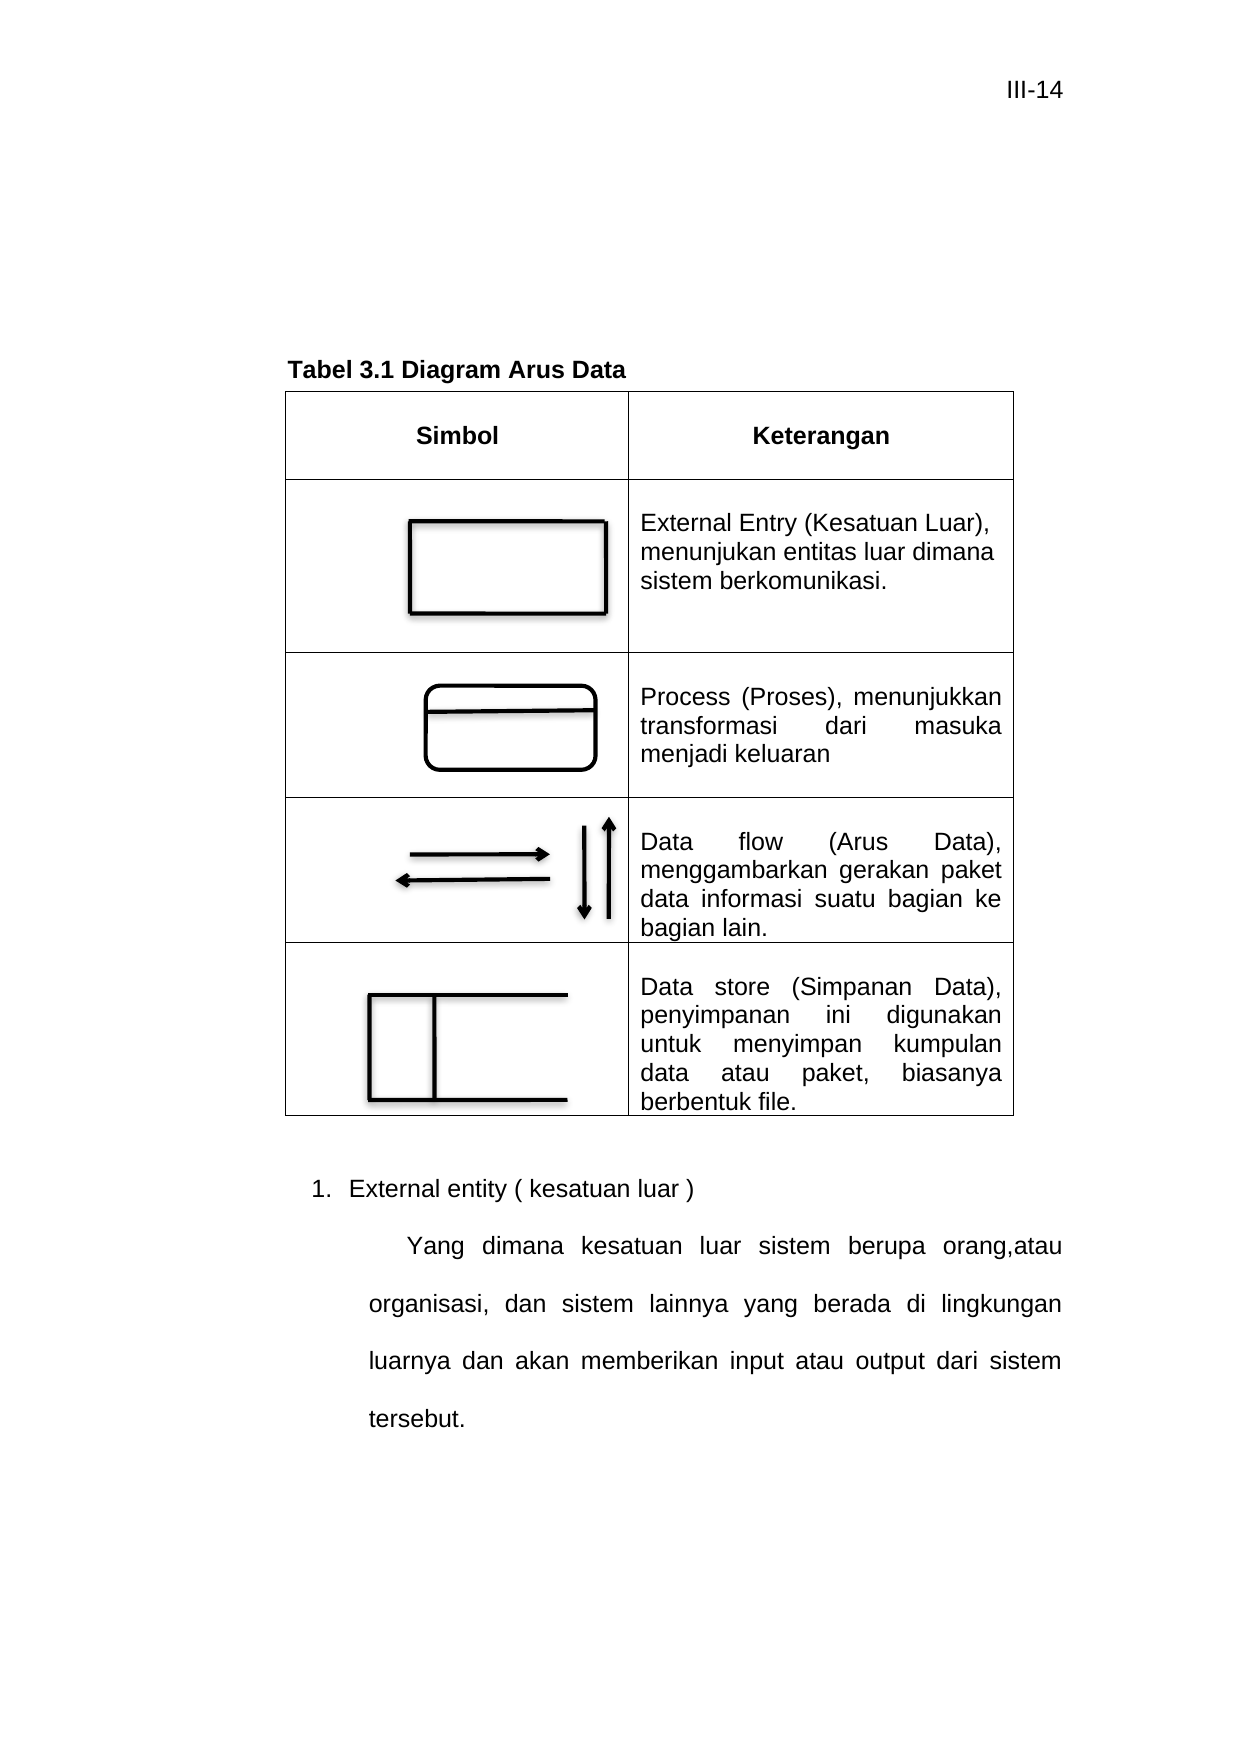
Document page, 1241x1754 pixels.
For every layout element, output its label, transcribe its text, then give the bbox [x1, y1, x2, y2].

subtitle Tabel 3.1 Diagram Arus Data [287, 355, 1063, 384]
table_cell [286, 943, 628, 1115]
table_cell [286, 798, 628, 942]
list External entity ( kesatuan luar ) [311, 442, 1063, 1202]
table_header Keterangan [629, 392, 1013, 478]
table_cell Data store (Simpanan Data), penyimpanan ini digunakan untuk menyimpan kumpulan data atau paket, biasanya berbentuk file. [629, 943, 1013, 1115]
table_cell Data flow (Arus Data), menggambarkan gerakan paket data informasi suatu bagian ke bagian lain. [629, 798, 1013, 942]
table_cell [286, 653, 628, 797]
table_cell External Entry (Kesatuan Luar), menunjukan entitas luar dimana sistem berkomunikasi. [629, 480, 1013, 652]
table_cell Process (Proses), menunjukkan transformasi dari masuka menjadi keluaran [629, 653, 1013, 797]
table_cell [286, 480, 628, 652]
table_header Simbol [286, 392, 628, 478]
list Yang dimana kesatuan luar sistem berupa orang,atau organisasi, dan sistem lainnya yang berada di lingkungan luarnya dan akan memberikan input atau output dari sistem tersebut. [368, 1231, 1063, 1432]
